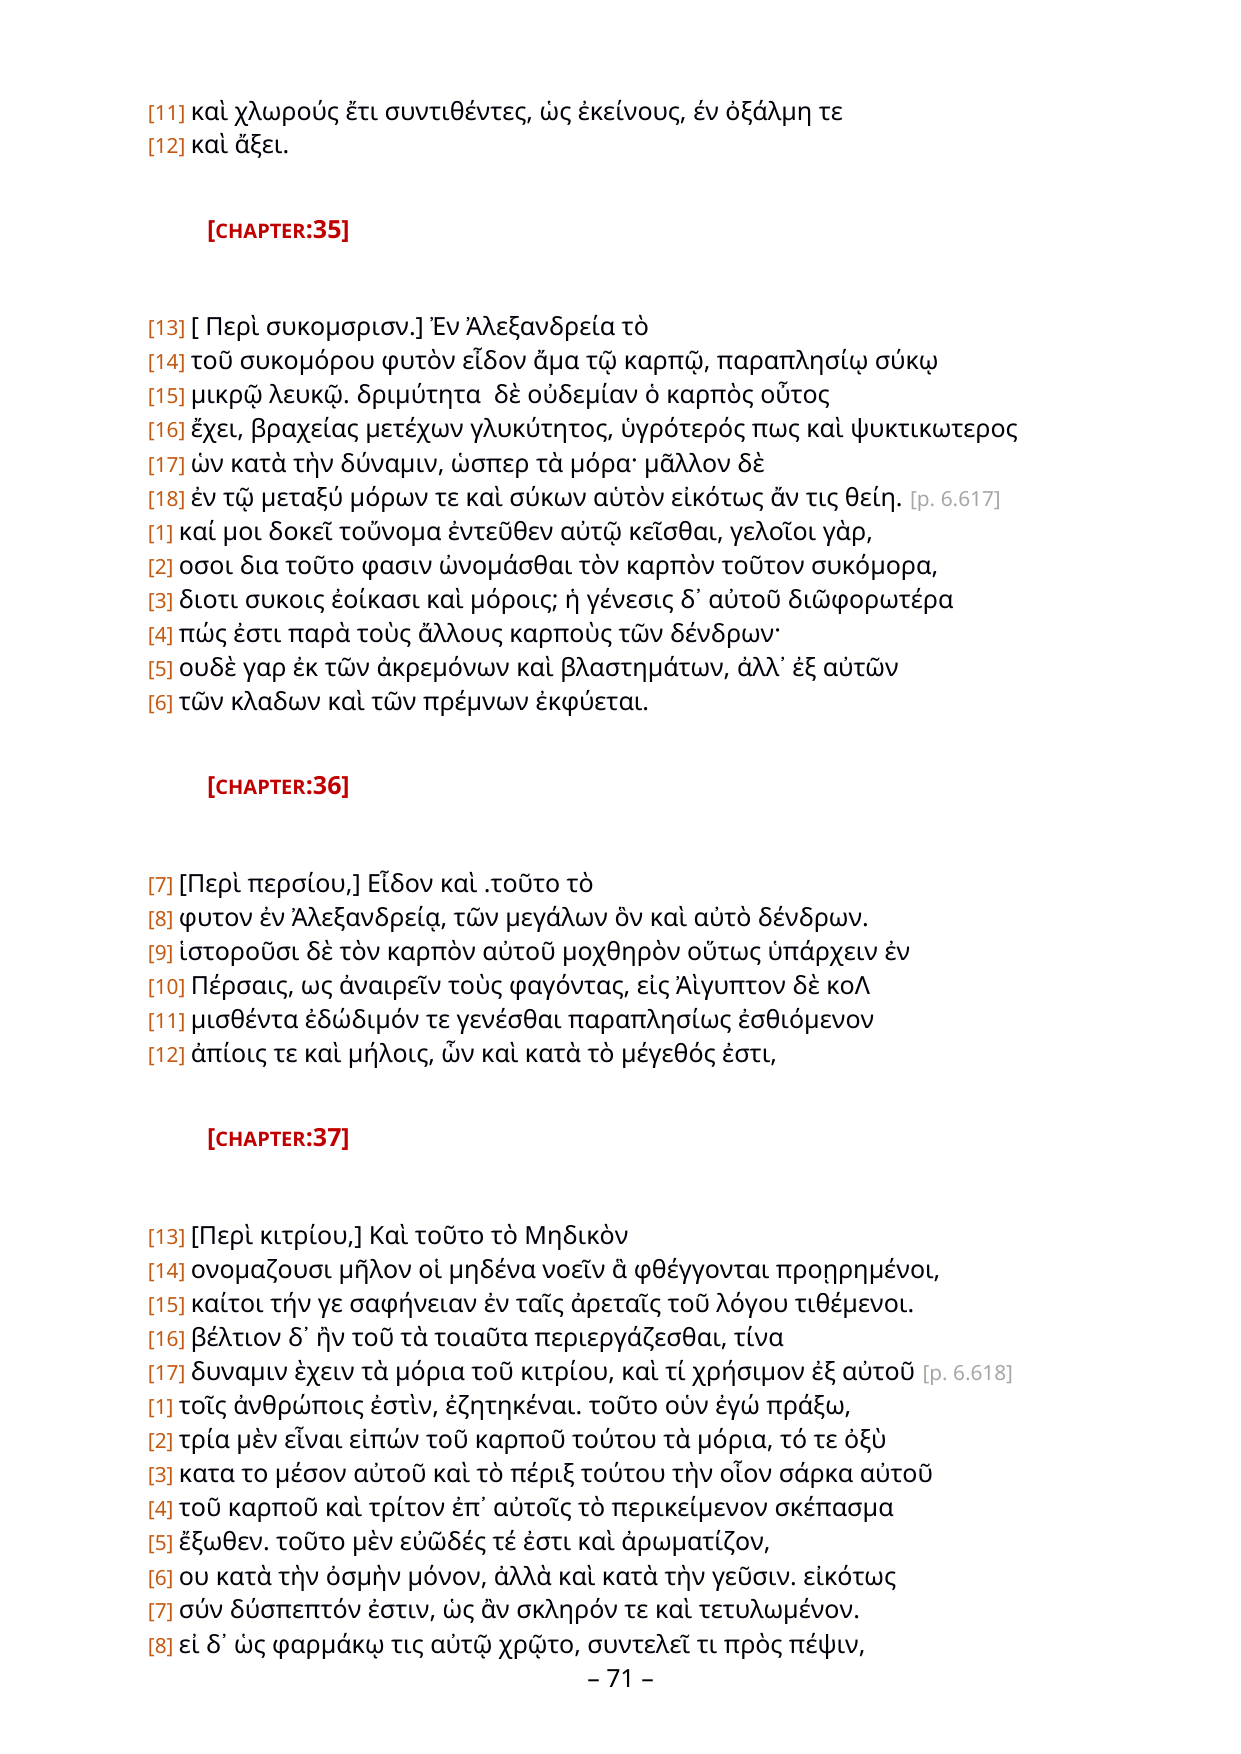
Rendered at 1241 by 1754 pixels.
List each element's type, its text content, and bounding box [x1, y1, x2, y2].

text [7] [Περὶ περσίου,] Εἶδον καὶ .τοῦτο τὸ [8] φυτον ἐν Ἀλεξανδρείᾳ, τῶν μεγάλων ὃν καὶ αὐτὸ δένδρων. [9] ἱστοροῦσι δὲ τὸν καρπὸν αὐτοῦ μοχθηρὸν οὕτως ὑπάρχειν ἐν [10] Πέρσαις, ως ἀναιρεῖν τοὺς φαγόντας, εἰς Ἀὶγυπτον δὲ κοΛ [11] μισθέντα ἐδώδιμόν τε γενέσθαι παραπλησίως ἐσθιόμενον [12] ἀπίοις τε καὶ μήλοις, ὧν καὶ κατὰ τὸ μέγεθός ἐστι, [148, 837, 1092, 1070]
subtitle [chapter:37] [207, 1120, 1092, 1154]
subtitle [chapter:36] [207, 768, 1092, 802]
subtitle [chapter:35] [207, 211, 1092, 245]
text [13] [ Περὶ συκομσρισν.] Ἐν Ἀλεξανδρεία τὸ [14] τοῦ συκομόρου φυτὸν εἶδον ἄμα τῷ καρπῷ, παραπλησίῳ σύκῳ [15] μικρῷ λευκῷ. δριμύτητα δὲ οὐδεμίαν ὁ καρπὸς οὖτος [16] ἔχει, βραχείας μετέχων γλυκύτητος, ὑγρότερός πως καὶ ψυκτικωτερος [17] ὡν κατὰ τὴν δύναμιν, ὡσπερ τὰ μόρα· μᾶλλον δὲ [18] ἐν τῷ μεταξύ μόρων τε καὶ σύκων αὑτὸν εἰκότως ἄν τις θείη. [p. 6.617] [1] καί μοι δοκεῖ τοὔνομα ἐντεῦθεν αὐτῷ κεῖσθαι, γελοῖοι γὰρ, [2] οσοι δια τοῦτο φασιν ὠνομάσθαι τὸν καρπὸν τοῦτον συκόμορα, [3] διοτι συκοις ἐοίκασι καὶ μόροις; ἡ γένεσις δ᾽ αὐτοῦ διῶφορωτέρα [4] πώς ἐστι παρὰ τοὺς ἄλλους καρποὺς τῶν δένδρων· [5] ουδὲ γαρ ἐκ τῶν ἀκρεμόνων καὶ βλαστημάτων, ἀλλ᾽ ἐξ αὐτῶν [6] τῶν κλαδων καὶ τῶν πρέμνων ἐκφύεται. [148, 281, 1092, 718]
